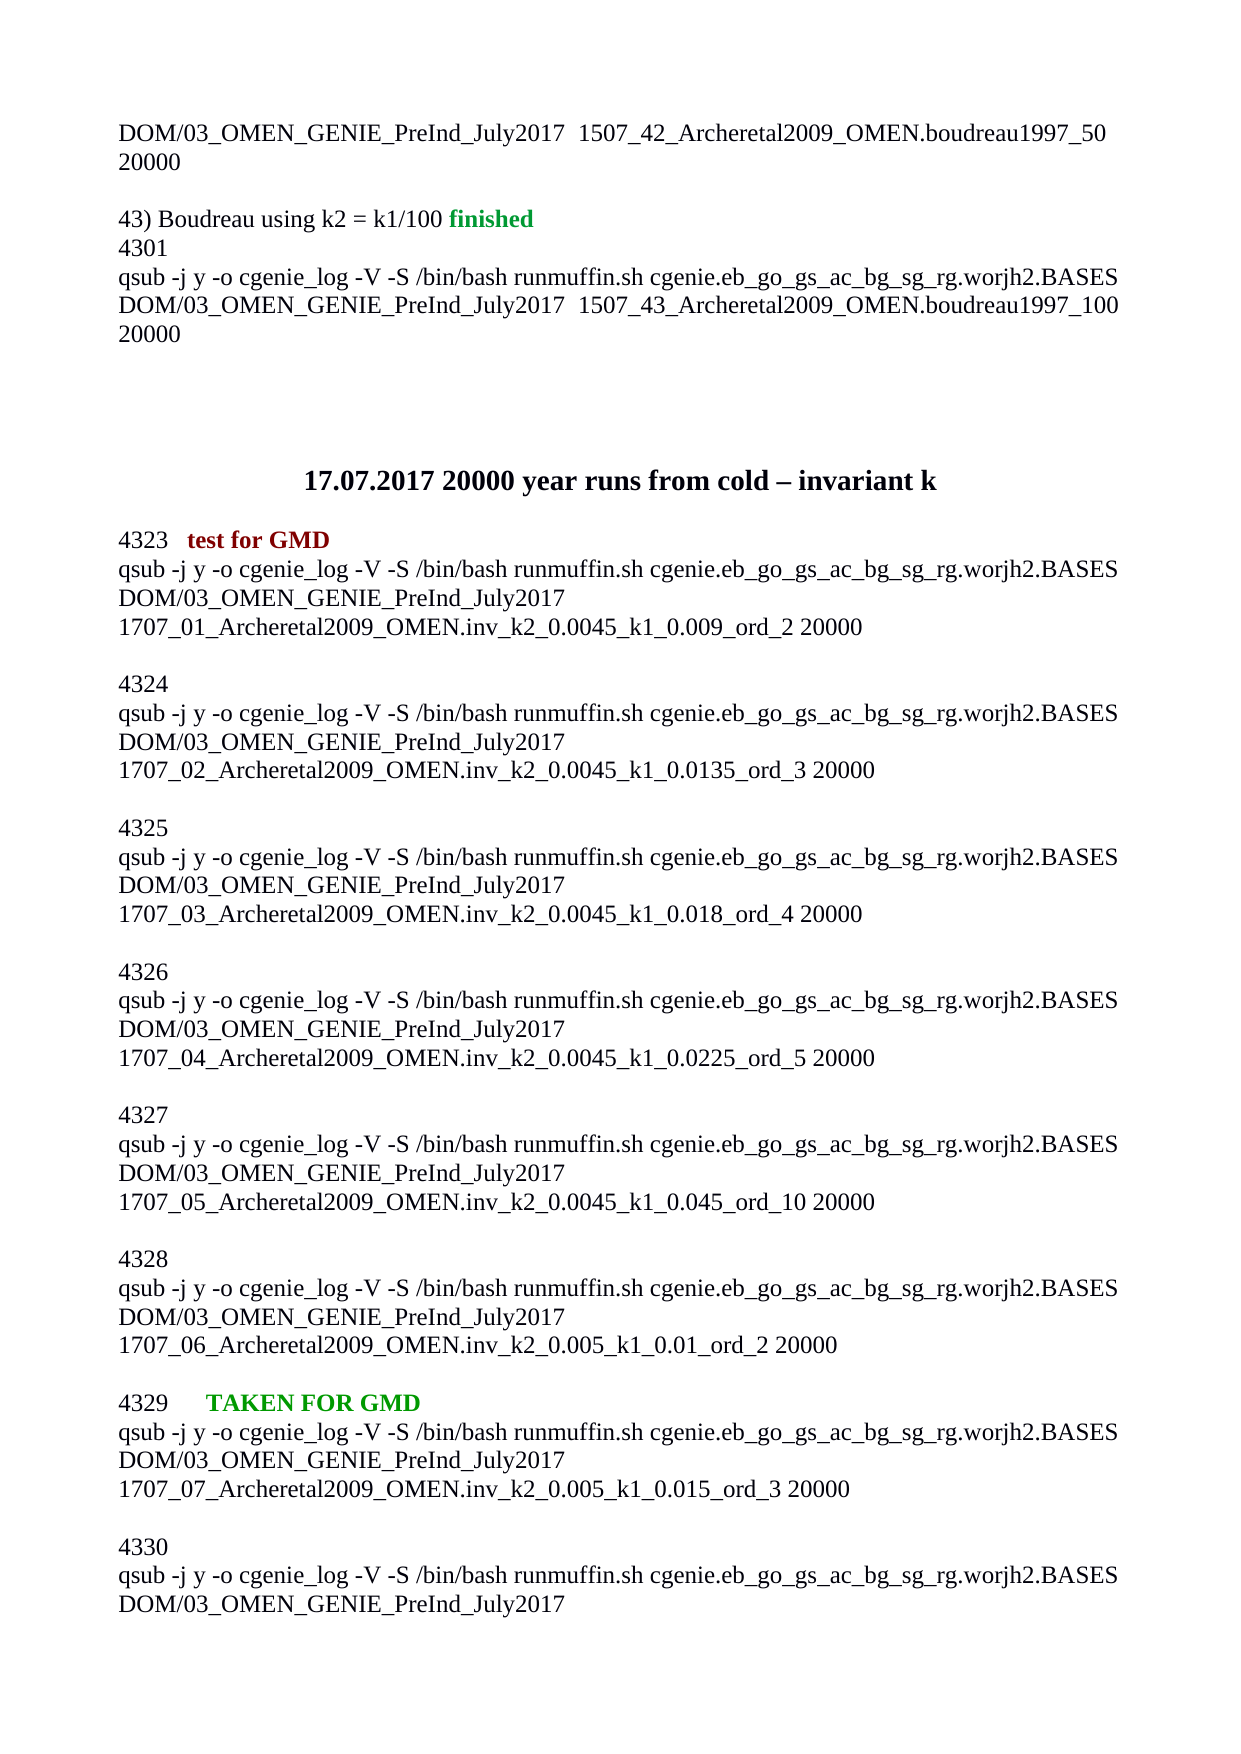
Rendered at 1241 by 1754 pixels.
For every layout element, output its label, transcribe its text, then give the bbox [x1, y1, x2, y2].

text qsub -j y -o cgenie_log -V -S /bin/bash runmuffin.sh cgenie.eb_go_gs_ac_bg_sg_rg.worjh2.BASES DOM/03_OMEN_GENIE_PreInd_July2017 1507_43_Archeretal2009_OMEN.boudreau1997_100 20000 [118, 262, 1122, 348]
text qsub -j y -o cgenie_log -V -S /bin/bash runmuffin.sh cgenie.eb_go_gs_ac_bg_sg_rg.worjh2.BASES DOM/03_OMEN_GENIE_PreInd_July2017 1707_04_Archeretal2009_OMEN.inv_k2_0.0045_k1_0.0225_ord_5 20000 [118, 985, 1122, 1072]
text 4327 [118, 1100, 1122, 1129]
text qsub -j y -o cgenie_log -V -S /bin/bash runmuffin.sh cgenie.eb_go_gs_ac_bg_sg_rg.worjh2.BASES DOM/03_OMEN_GENIE_PreInd_July2017 1707_05_Archeretal2009_OMEN.inv_k2_0.0045_k1_0.045_ord_10 20000 [118, 1129, 1122, 1215]
text 4328 [118, 1244, 1122, 1273]
text 4324 [118, 669, 1122, 698]
text 43) Boudreau using k2 = k1/100 finished [118, 204, 1122, 233]
text 4329 TAKEN FOR GMD [118, 1388, 1122, 1417]
text qsub -j y -o cgenie_log -V -S /bin/bash runmuffin.sh cgenie.eb_go_gs_ac_bg_sg_rg.worjh2.BASES DOM/03_OMEN_GENIE_PreInd_July2017 1707_01_Archeretal2009_OMEN.inv_k2_0.0045_k1_0.009_ord_2 20000 [118, 554, 1122, 640]
text 4330 [118, 1532, 1122, 1560]
text qsub -j y -o cgenie_log -V -S /bin/bash runmuffin.sh cgenie.eb_go_gs_ac_bg_sg_rg.worjh2.BASES DOM/03_OMEN_GENIE_PreInd_July2017 1707_03_Archeretal2009_OMEN.inv_k2_0.0045_k1_0.018_ord_4 20000 [118, 842, 1122, 928]
text qsub -j y -o cgenie_log -V -S /bin/bash runmuffin.sh cgenie.eb_go_gs_ac_bg_sg_rg.worjh2.BASES DOM/03_OMEN_GENIE_PreInd_July2017 1707_06_Archeretal2009_OMEN.inv_k2_0.005_k1_0.01_ord_2 20000 [118, 1273, 1122, 1359]
text 4323 test for GMD [118, 525, 1122, 554]
text qsub -j y -o cgenie_log -V -S /bin/bash runmuffin.sh cgenie.eb_go_gs_ac_bg_sg_rg.worjh2.BASES DOM/03_OMEN_GENIE_PreInd_July2017 1707_07_Archeretal2009_OMEN.inv_k2_0.005_k1_0.015_ord_3 20000 [118, 1417, 1122, 1503]
text qsub -j y -o cgenie_log -V -S /bin/bash runmuffin.sh cgenie.eb_go_gs_ac_bg_sg_rg.worjh2.BASES DOM/03_OMEN_GENIE_PreInd_July2017 1707_02_Archeretal2009_OMEN.inv_k2_0.0045_k1_0.0135_ord_3 20000 [118, 698, 1122, 784]
text 4325 [118, 813, 1122, 842]
text 4301 [118, 233, 1122, 262]
text 17.07.2017 20000 year runs from cold – invariant k [118, 463, 1122, 497]
text 4326 [118, 957, 1122, 985]
